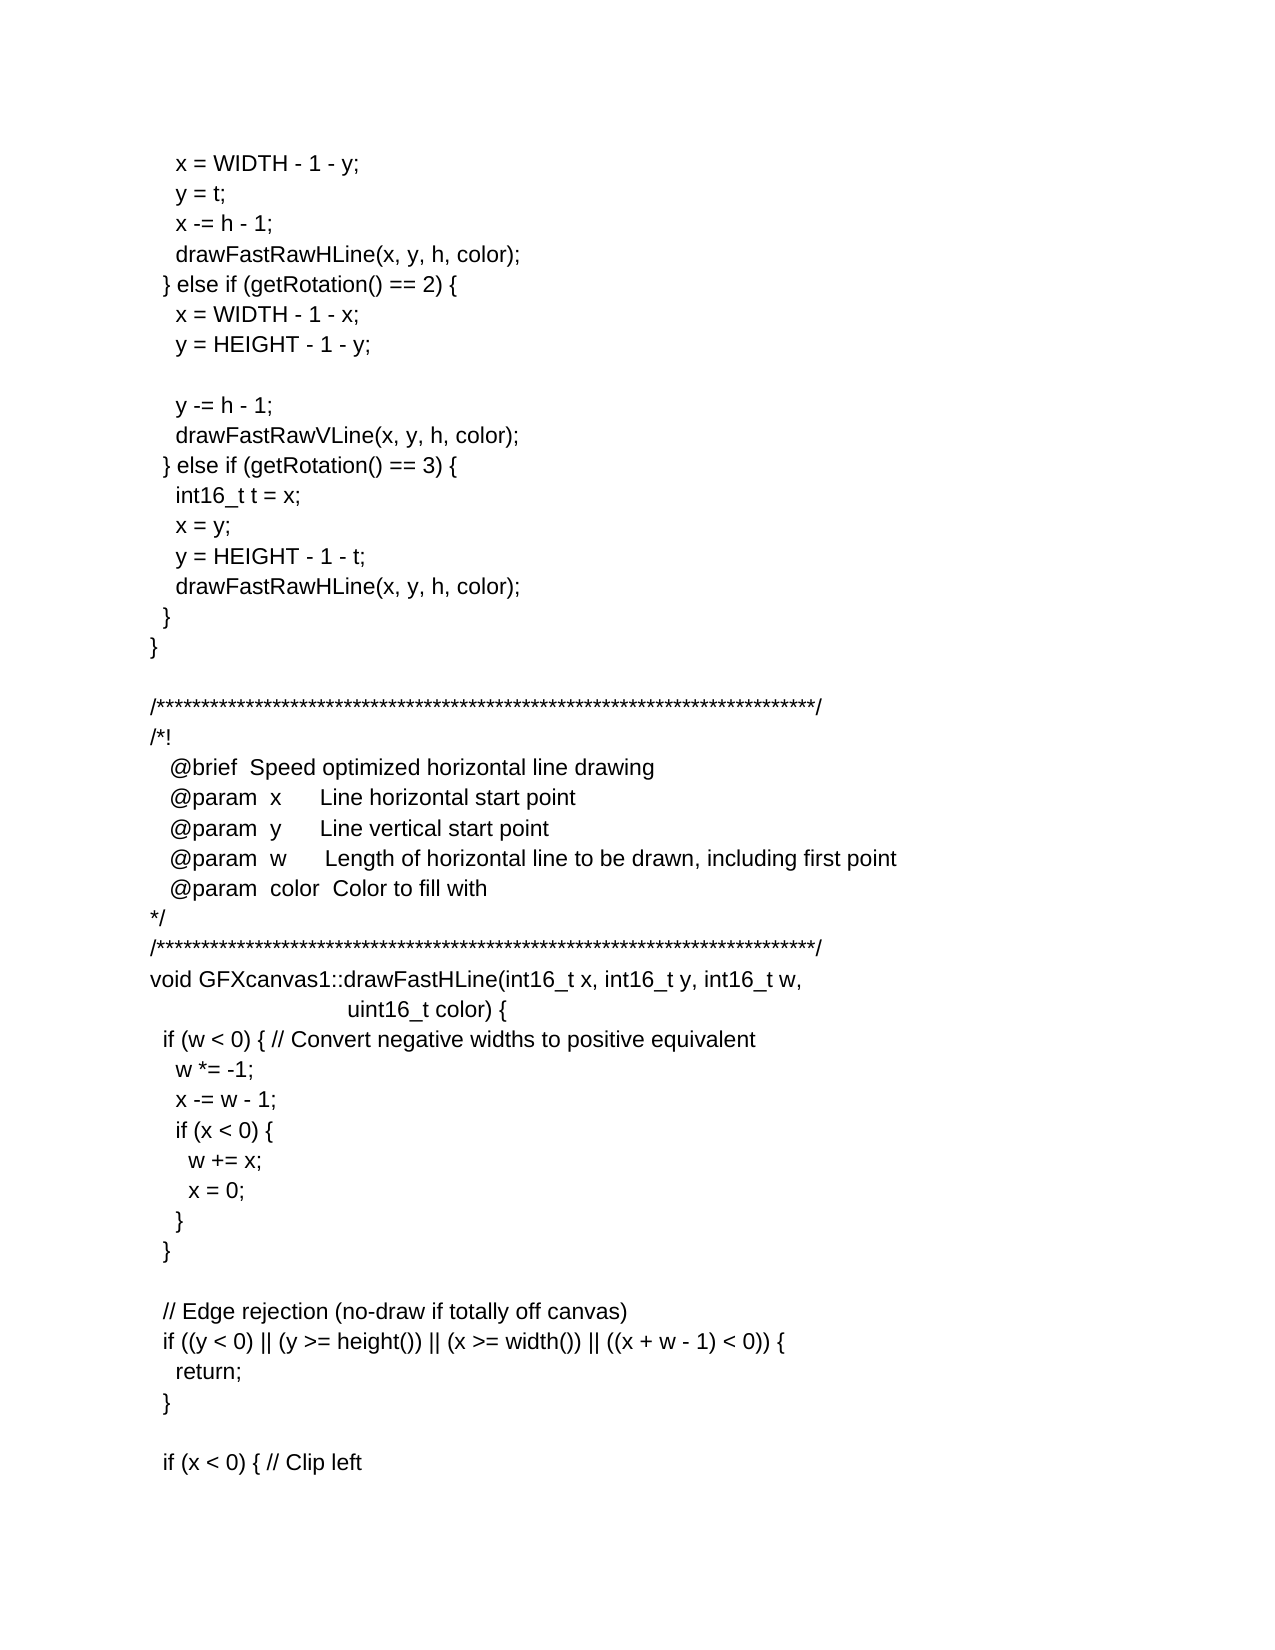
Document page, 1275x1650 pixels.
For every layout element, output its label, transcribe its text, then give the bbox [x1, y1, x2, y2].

text w += x; [150, 1147, 1125, 1173]
text return; [150, 1358, 1125, 1385]
text } [150, 1237, 1125, 1264]
text y = HEIGHT - 1 - t; [150, 543, 1125, 569]
text */ [150, 905, 1125, 932]
text @param w Length of horizontal line to be drawn, including first point [150, 845, 1125, 871]
text y -= h - 1; [150, 392, 1125, 418]
text x = WIDTH - 1 - y; [150, 150, 1125, 176]
text // Edge rejection (no-draw if totally off canvas) [150, 1298, 1125, 1324]
text } else if (getRotation() == 2) { [150, 271, 1125, 297]
text @param y Line vertical start point [150, 814, 1125, 841]
text uint16_t color) { [150, 996, 1125, 1022]
text x -= w - 1; [150, 1086, 1125, 1113]
text /**************************************************************************/ [150, 935, 1125, 962]
text y = HEIGHT - 1 - y; [150, 331, 1125, 358]
text int16_t t = x; [150, 482, 1125, 509]
text } [150, 633, 1125, 660]
text } [150, 603, 1125, 629]
text x -= h - 1; [150, 210, 1125, 237]
text if ((y < 0) || (y >= height()) || (x >= width()) || ((x + w - 1) < 0)) { [150, 1328, 1125, 1354]
text w *= -1; [150, 1056, 1125, 1083]
text y = t; [150, 180, 1125, 207]
text /*! [150, 724, 1125, 750]
text drawFastRawHLine(x, y, h, color); [150, 241, 1125, 267]
text drawFastRawHLine(x, y, h, color); [150, 573, 1125, 599]
text drawFastRawVLine(x, y, h, color); [150, 422, 1125, 448]
text x = WIDTH - 1 - x; [150, 301, 1125, 327]
text @brief Speed optimized horizontal line drawing [150, 754, 1125, 781]
text } [150, 1388, 1125, 1415]
text } [150, 1207, 1125, 1234]
text if (x < 0) { [150, 1117, 1125, 1143]
text /**************************************************************************/ [150, 694, 1125, 720]
text if (w < 0) { // Convert negative widths to positive equivalent [150, 1026, 1125, 1052]
text } else if (getRotation() == 3) { [150, 452, 1125, 478]
text x = y; [150, 512, 1125, 539]
text if (x < 0) { // Clip left [150, 1449, 1125, 1475]
text void GFXcanvas1::drawFastHLine(int16_t x, int16_t y, int16_t w, [150, 966, 1125, 992]
text x = 0; [150, 1177, 1125, 1203]
text @param x Line horizontal start point [150, 784, 1125, 811]
text @param color Color to fill with [150, 875, 1125, 901]
